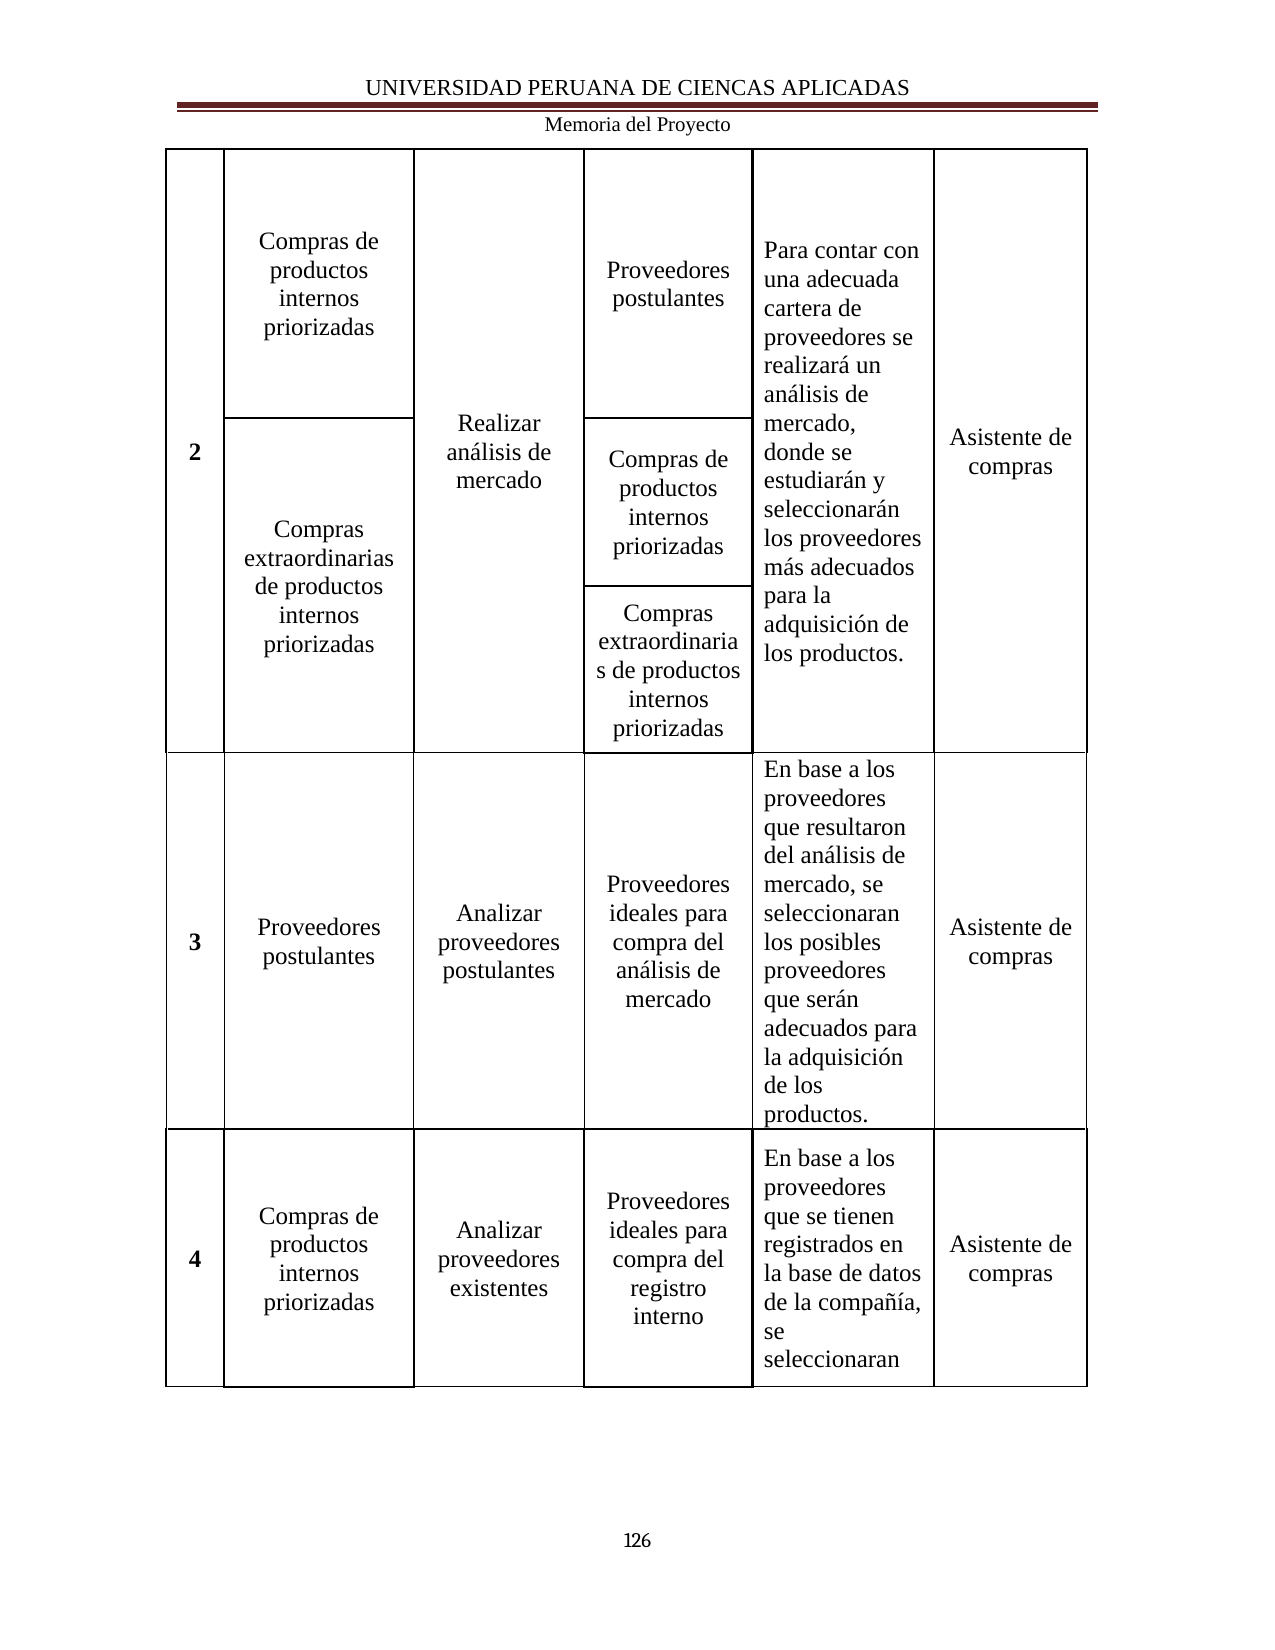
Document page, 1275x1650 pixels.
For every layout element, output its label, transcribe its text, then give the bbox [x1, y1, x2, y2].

table_cell 3 [167, 753, 224, 1128]
table_cell 2 [167, 150, 223, 752]
table_cell Proveedores postulantes [585, 150, 751, 417]
table_cell Para contar con una adecuada cartera de proveedores se realizará un análisis de mercado, donde se estudiarán y seleccionarán los proveedores más adecuados para la adquisición de los productos. [754, 150, 933, 752]
table_cell Proveedores postulantes [225, 753, 413, 1128]
table_cell Analizar proveedores postulantes [414, 753, 584, 1128]
table_cell Compras extraordinarias de productos internos priorizadas [585, 587, 751, 752]
table_cell Compras extraordinarias de productos internos priorizadas [225, 419, 413, 752]
table_cell Compras de productos internos priorizadas [585, 419, 751, 585]
table_cell Proveedores ideales para compra del análisis de mercado [585, 754, 752, 1128]
table_cell Asistente de compras [935, 752, 1086, 1128]
table_cell Proveedores ideales para compra del registro interno [585, 1130, 751, 1386]
table_cell Compras de productos internos priorizadas [225, 1130, 413, 1386]
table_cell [935, 150, 1086, 752]
table_cell Compras de productos internos priorizadas [225, 150, 413, 417]
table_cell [415, 1130, 583, 1386]
table_cell En base a los proveedores que resultaron del análisis de mercado, se seleccionaran los posibles proveedores que serán adecuados para la adquisición de los productos. [753, 753, 934, 1128]
table_cell 4 [167, 1129, 223, 1386]
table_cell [935, 1128, 1086, 1386]
table_cell Realizar análisis de mercado [415, 150, 583, 752]
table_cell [754, 1130, 933, 1386]
